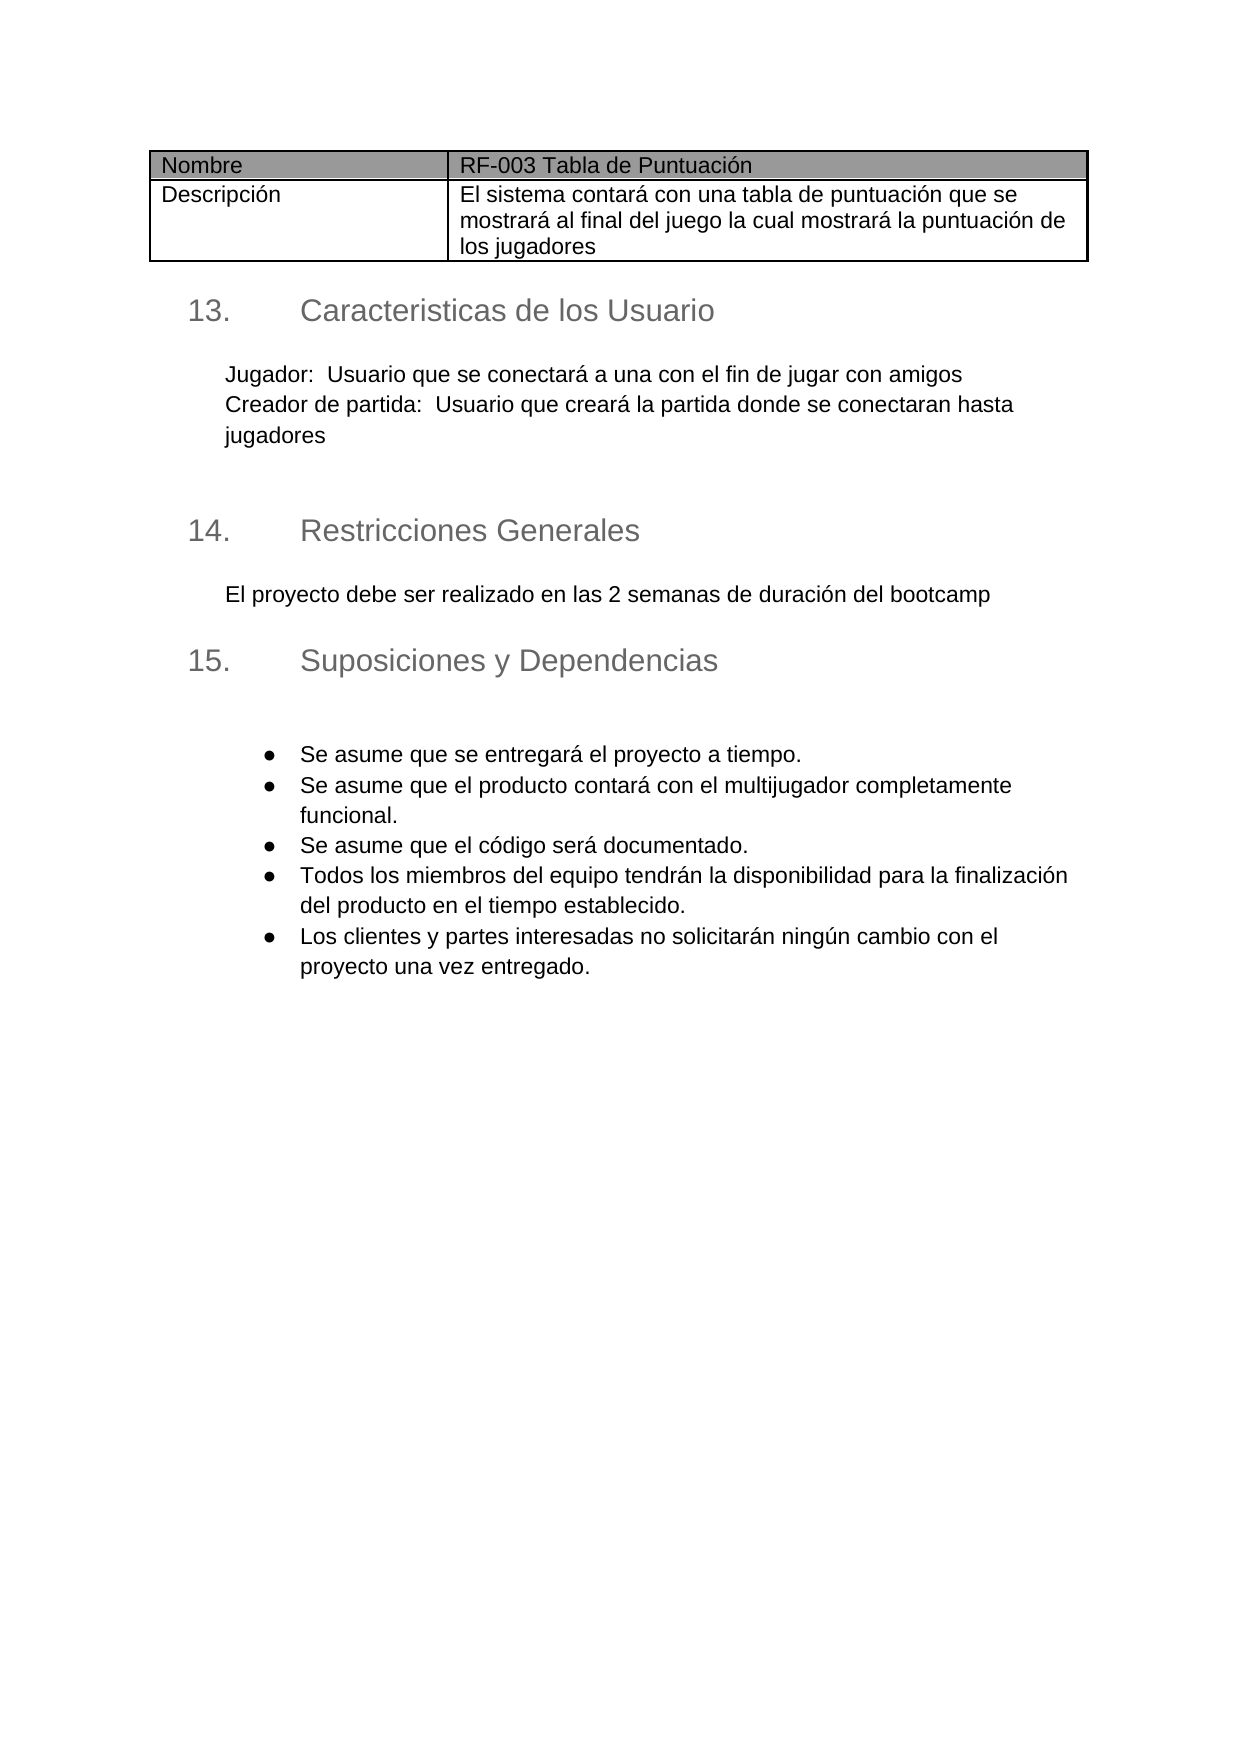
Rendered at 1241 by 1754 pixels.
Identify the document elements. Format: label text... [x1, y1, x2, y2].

list Todos los miembros del equipo tendrán la disponibilidad para la finalización del producto en el tiempo establecido. [262, 862, 1090, 919]
text Creador de partida: Usuario que creará la partida donde se conectaran hasta jugadores [225, 391, 1090, 448]
table_header Nombre [151, 152, 447, 178]
table_header RF-003 Tabla de Puntuación [449, 152, 1086, 178]
list Se asume que el producto contará con el multijugador completamente funcional. [262, 772, 1090, 828]
subtitle Caracteristicas de los Usuario [187, 292, 1090, 328]
subtitle Restricciones Generales [187, 512, 1090, 548]
list Los clientes y partes interesadas no solicitarán ningún cambio con el proyecto una vez entregado. [262, 923, 1090, 979]
list Se asume que el código será documentado. [262, 832, 1090, 858]
table_cell El sistema contará con una tabla de puntuación que se mostrará al final del juego la cual mostrará la puntuación de los jugadores [449, 181, 1086, 259]
text El proyecto debe ser realizado en las 2 semanas de duración del bootcamp [150, 581, 1090, 608]
text Jugador: Usuario que se conectará a una con el fin de jugar con amigos [150, 361, 1090, 387]
table_cell Descripción [151, 181, 447, 259]
list Se asume que se entregará el proyecto a tiempo. [262, 741, 1090, 768]
subtitle Suposiciones y Dependencias [187, 642, 1090, 678]
